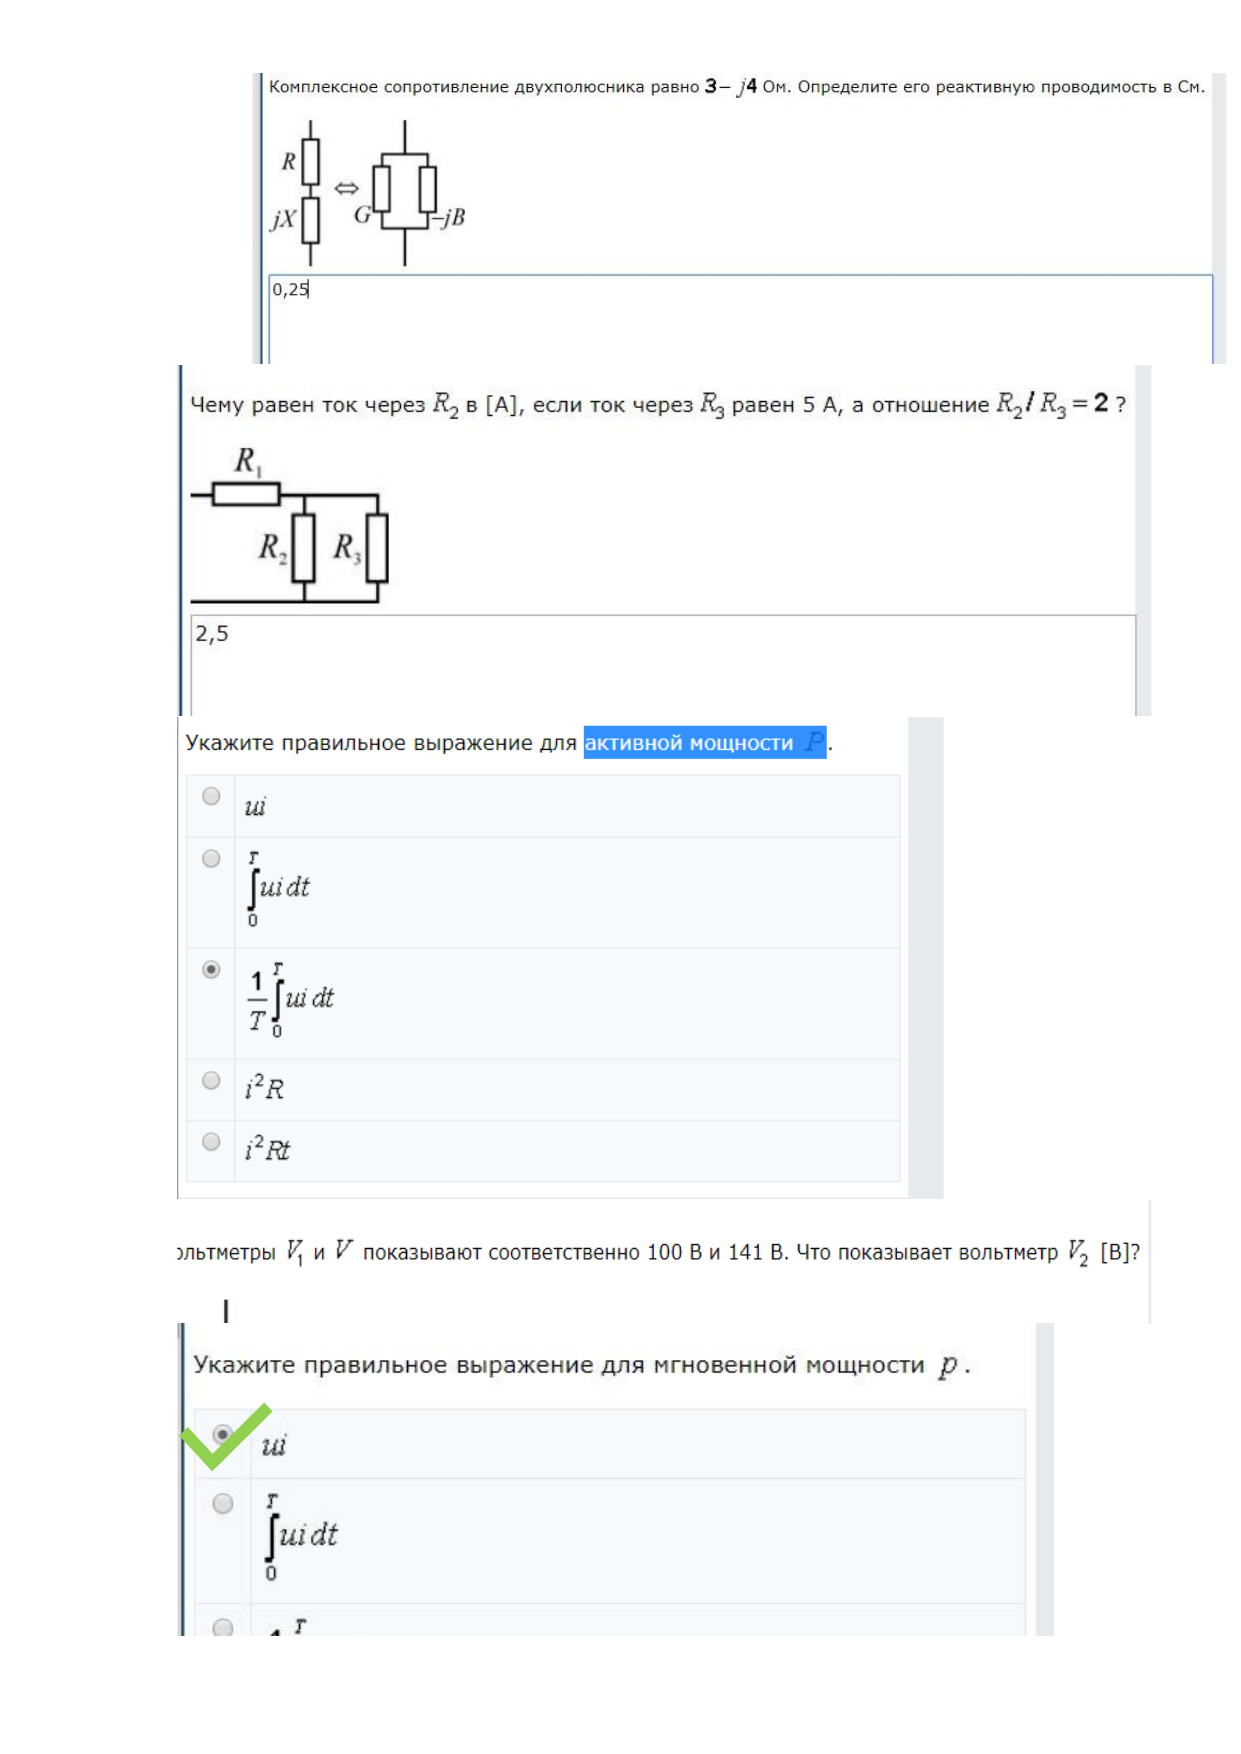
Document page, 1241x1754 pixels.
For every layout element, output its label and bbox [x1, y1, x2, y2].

picture [177, 365, 1152, 716]
picture [252, 73, 1227, 364]
picture [177, 1200, 1152, 1636]
picture [177, 717, 944, 1199]
